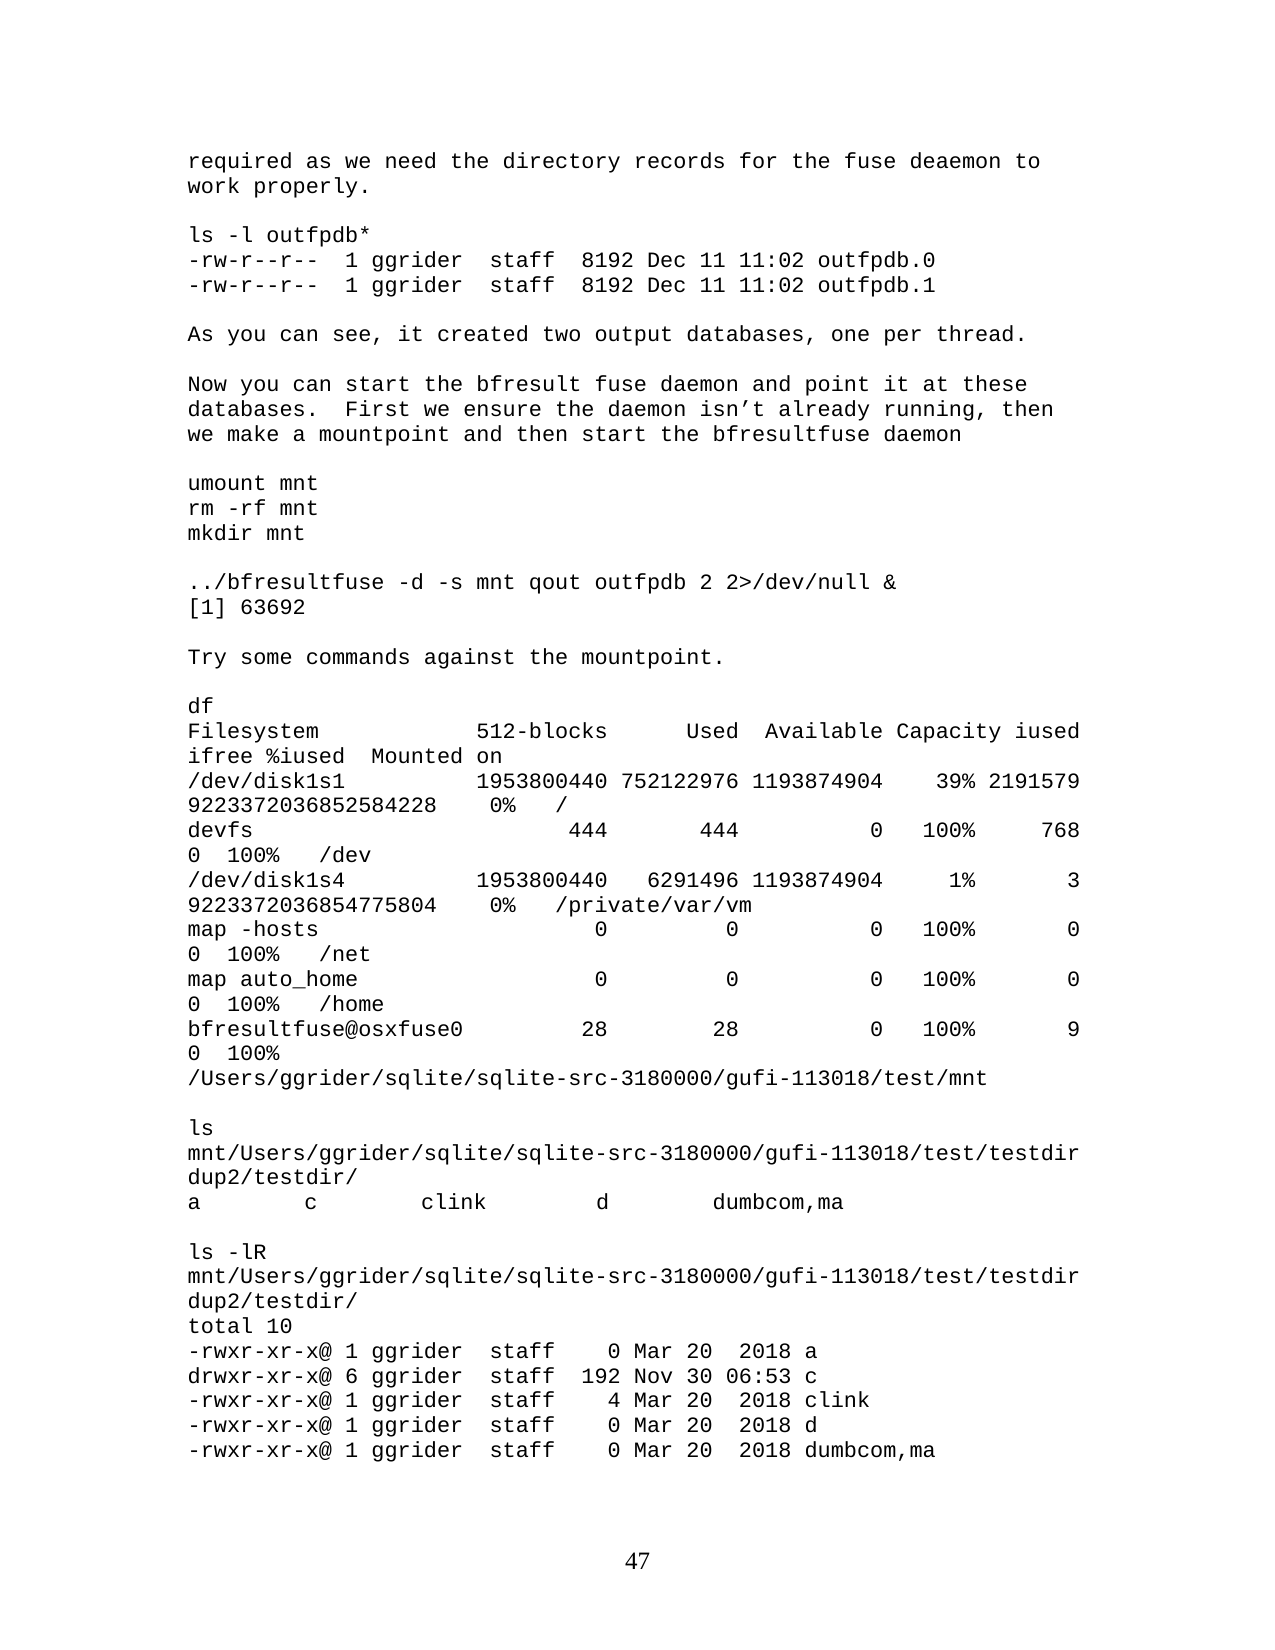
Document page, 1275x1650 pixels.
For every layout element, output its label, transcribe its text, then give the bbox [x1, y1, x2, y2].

text a c clink d dumbcom,ma [187, 1191, 1087, 1216]
text -rw-r--r-- 1 ggrider staff 8192 Dec 11 11:02 outfpdb.1 [187, 274, 1087, 299]
text ls -l outfpdb* [187, 224, 1087, 249]
text df [187, 695, 1087, 720]
text -rwxr-xr-x@ 1 ggrider staff 0 Mar 20 2018 d [187, 1414, 1087, 1439]
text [187, 150, 1087, 199]
text rm -rf mnt [187, 497, 1087, 522]
text Filesystem 512-blocks Used Available Capacity iused ifree %iused Mounted on [187, 720, 1087, 770]
text [1] 63692 [187, 596, 1087, 621]
text -rwxr-xr-x@ 1 ggrider staff 0 Mar 20 2018 dumbcom,ma [187, 1439, 1087, 1464]
text bfresultfuse@osxfuse0 28 28 0 100% 9 0 100% /Users/ggrider/sqlite/sqlite-src-3180000/gufi-113018/test/mnt [187, 1018, 1087, 1092]
text ../bfresultfuse -d -s mnt qout outfpdb 2 2>/dev/null & [187, 571, 1087, 596]
text -rwxr-xr-x@ 1 ggrider staff 4 Mar 20 2018 clink [187, 1389, 1087, 1414]
text -rwxr-xr-x@ 1 ggrider staff 0 Mar 20 2018 a [187, 1340, 1087, 1365]
text Try some commands against the mountpoint. [187, 646, 1087, 671]
text -rw-r--r-- 1 ggrider staff 8192 Dec 11 11:02 outfpdb.0 [187, 249, 1087, 274]
text devfs 444 444 0 100% 768 0 100% /dev [187, 819, 1087, 869]
text map -hosts 0 0 0 100% 0 0 100% /net [187, 918, 1087, 968]
text drwxr-xr-x@ 6 ggrider staff 192 Nov 30 06:53 c [187, 1365, 1087, 1389]
text ls -lR mnt/Users/ggrider/sqlite/sqlite-src-3180000/gufi-113018/test/testdirdup2/testdir/ [187, 1241, 1087, 1315]
text /dev/disk1s4 1953800440 6291496 1193874904 1% 3 9223372036854775804 0% /private/var/vm [187, 869, 1087, 918]
text As you can see, it created two output databases, one per thread. [187, 323, 1087, 348]
text ls mnt/Users/ggrider/sqlite/sqlite-src-3180000/gufi-113018/test/testdirdup2/testdir/ [187, 1117, 1087, 1191]
text total 10 [187, 1315, 1087, 1340]
text mkdir mnt [187, 522, 1087, 547]
text map auto_home 0 0 0 100% 0 0 100% /home [187, 968, 1087, 1018]
text umount mnt [187, 472, 1087, 497]
text Now you can start the bfresult fuse daemon and point it at these databases. First we ensure the daemon isn’t already running, then we make a mountpoint and then start the bfresultfuse daemon [187, 373, 1087, 447]
text /dev/disk1s1 1953800440 752122976 1193874904 39% 2191579 9223372036852584228 0% / [187, 770, 1087, 819]
